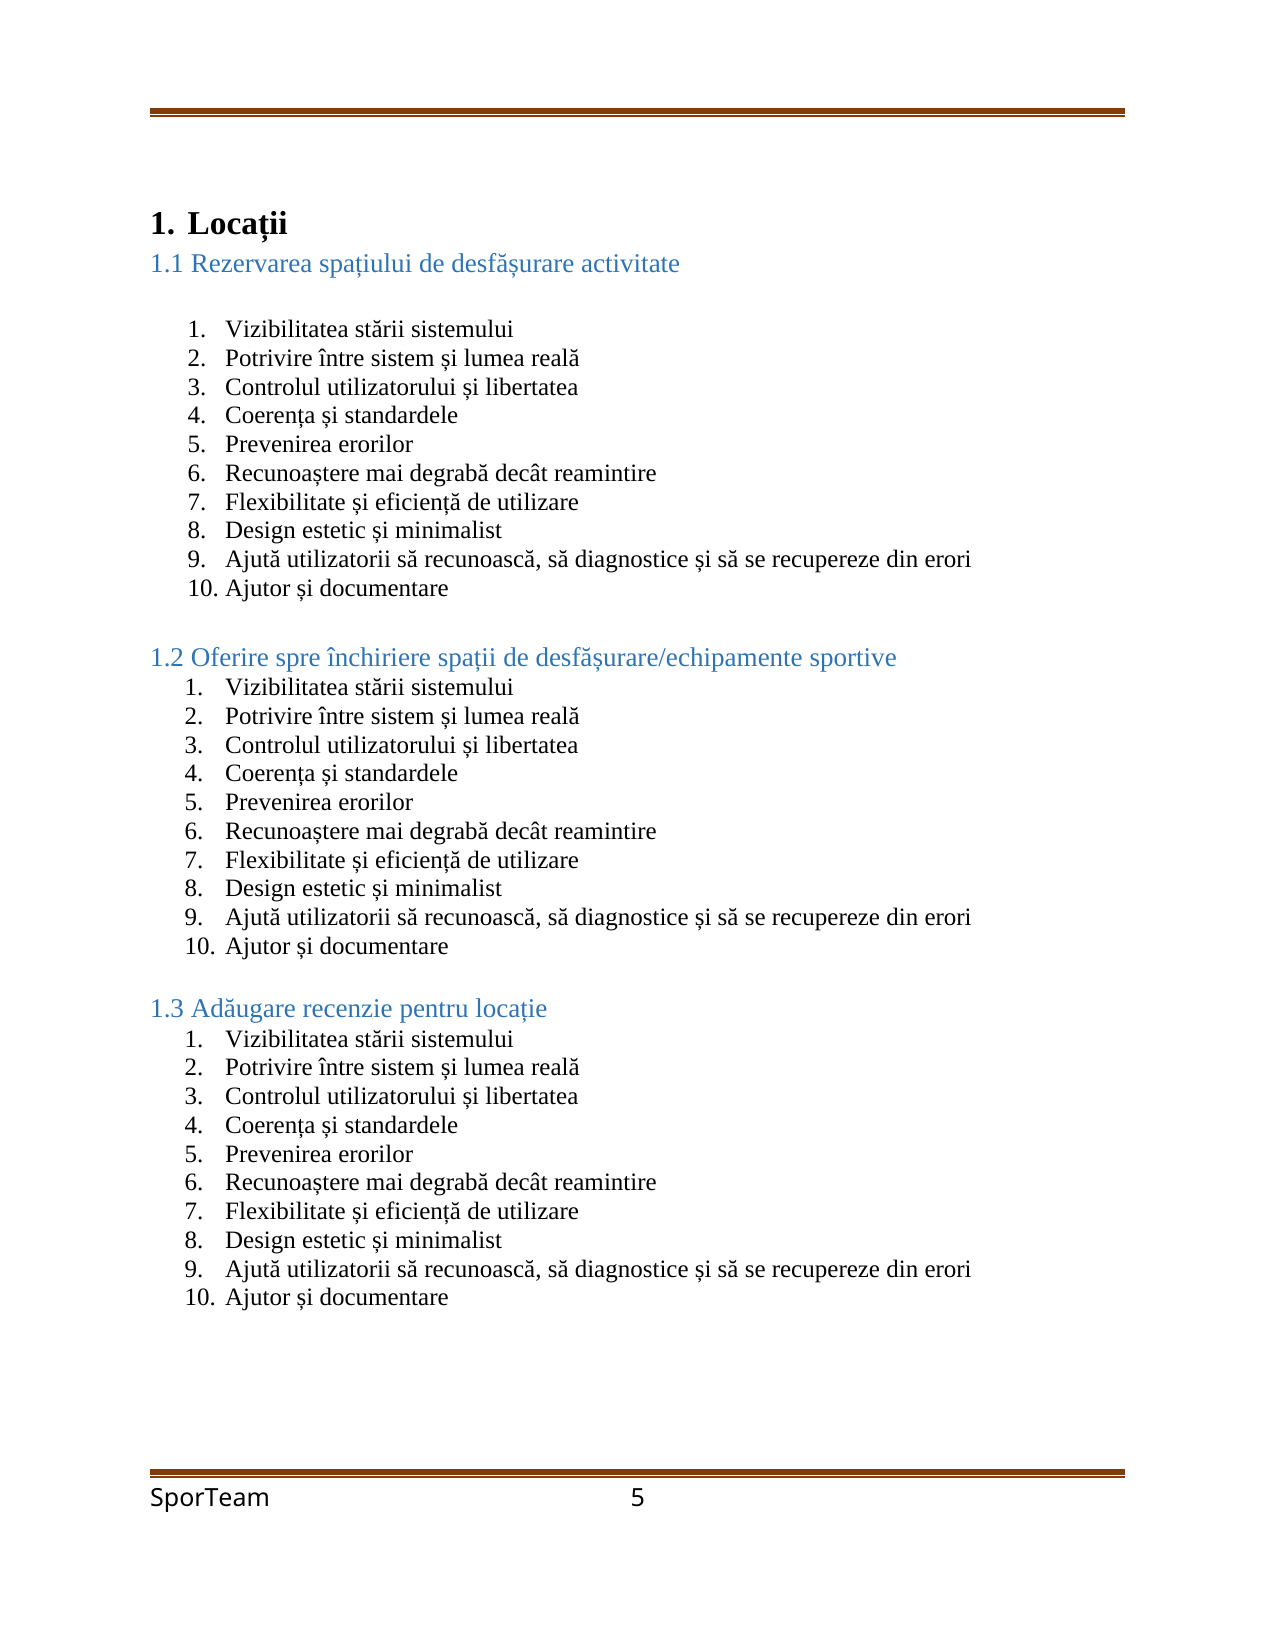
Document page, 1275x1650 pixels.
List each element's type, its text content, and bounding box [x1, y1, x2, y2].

list Vizibilitatea stării sistemului [184, 1024, 1125, 1052]
list Vizibilitatea stării sistemului [184, 672, 1125, 701]
list Recunoaștere mai degrabă decât reamintire [184, 1167, 1125, 1196]
list Potrivire între sistem și lumea reală [184, 1052, 1125, 1081]
list Ajutor și documentare [187, 573, 1125, 602]
list Coerența și standardele [184, 758, 1125, 787]
list Prevenirea erorilor [184, 787, 1125, 816]
list Potrivire între sistem și lumea reală [184, 701, 1125, 730]
list Ajută utilizatorii să recunoască, să diagnostice și să se recupereze din erori [184, 1254, 1125, 1282]
list Flexibilitate și eficiență de utilizare [184, 845, 1125, 873]
list Flexibilitate și eficiență de utilizare [184, 1196, 1125, 1225]
subtitle Rezervarea spațiului de desfășurare activitate [150, 248, 1125, 279]
subtitle Locații [150, 203, 1125, 241]
subtitle Adăugare recenzie pentru locație [150, 993, 1125, 1024]
list Ajută utilizatorii să recunoască, să diagnostice și să se recupereze din erori [184, 902, 1125, 931]
list Coerența și standardele [184, 1110, 1125, 1139]
list Recunoaștere mai degrabă decât reamintire [187, 458, 1125, 487]
list Prevenirea erorilor [187, 429, 1125, 458]
list Ajutor și documentare [184, 1282, 1125, 1311]
list Controlul utilizatorului și libertatea [184, 730, 1125, 758]
list Design estetic și minimalist [184, 873, 1125, 902]
list Coerența și standardele [187, 400, 1125, 429]
subtitle Oferire spre închiriere spații de desfășurare/echipamente sportive [150, 641, 1125, 672]
list Controlul utilizatorului și libertatea [184, 1081, 1125, 1110]
list Flexibilitate și eficiență de utilizare [187, 487, 1125, 515]
list Design estetic și minimalist [184, 1225, 1125, 1254]
list Prevenirea erorilor [184, 1139, 1125, 1167]
list Potrivire între sistem și lumea reală [187, 343, 1125, 372]
list Recunoaștere mai degrabă decât reamintire [184, 816, 1125, 845]
list Vizibilitatea stării sistemului [187, 314, 1125, 343]
list Controlul utilizatorului și libertatea [187, 372, 1125, 400]
list Ajutor și documentare [184, 931, 1125, 960]
list Ajută utilizatorii să recunoască, să diagnostice și să se recupereze din erori [187, 544, 1125, 573]
list Design estetic și minimalist [187, 515, 1125, 544]
